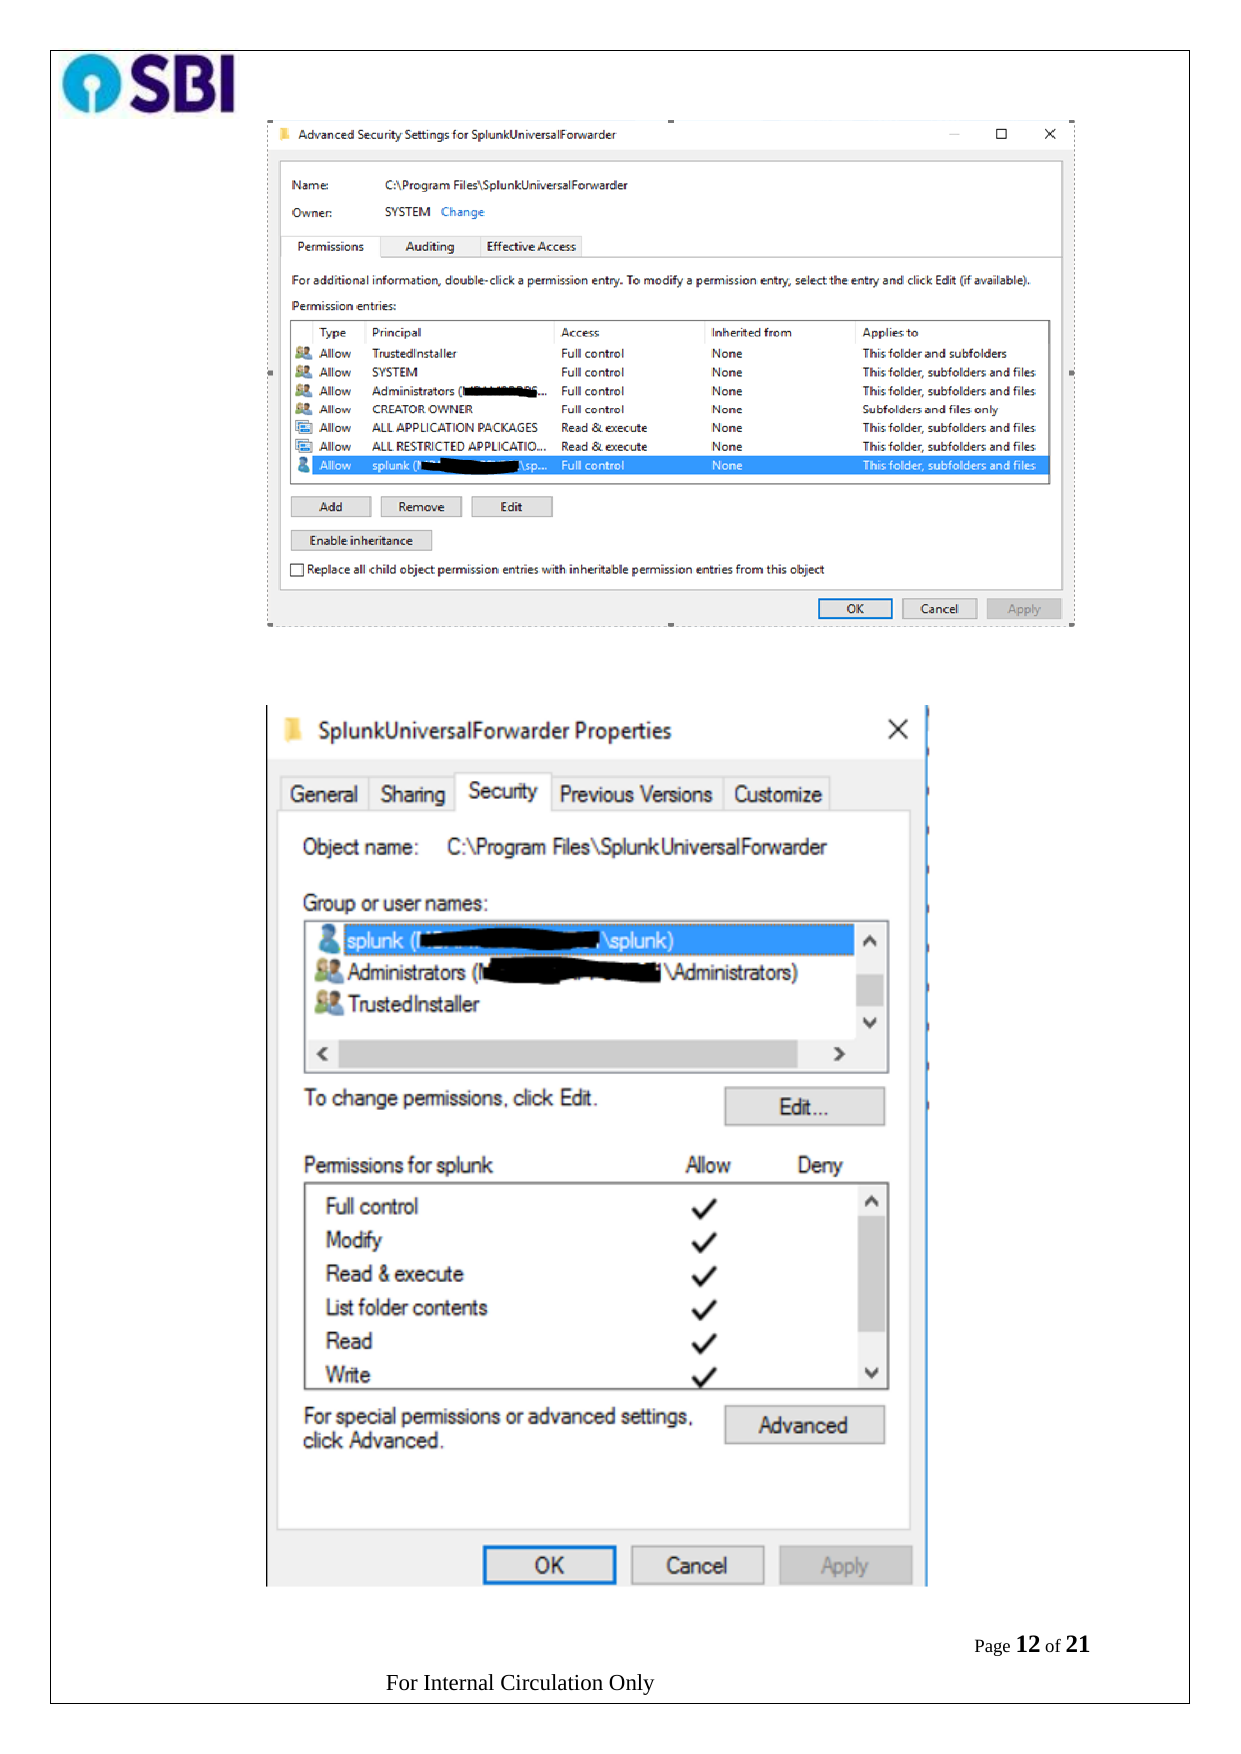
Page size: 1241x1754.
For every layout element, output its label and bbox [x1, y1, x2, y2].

picture [58, 51, 240, 119]
